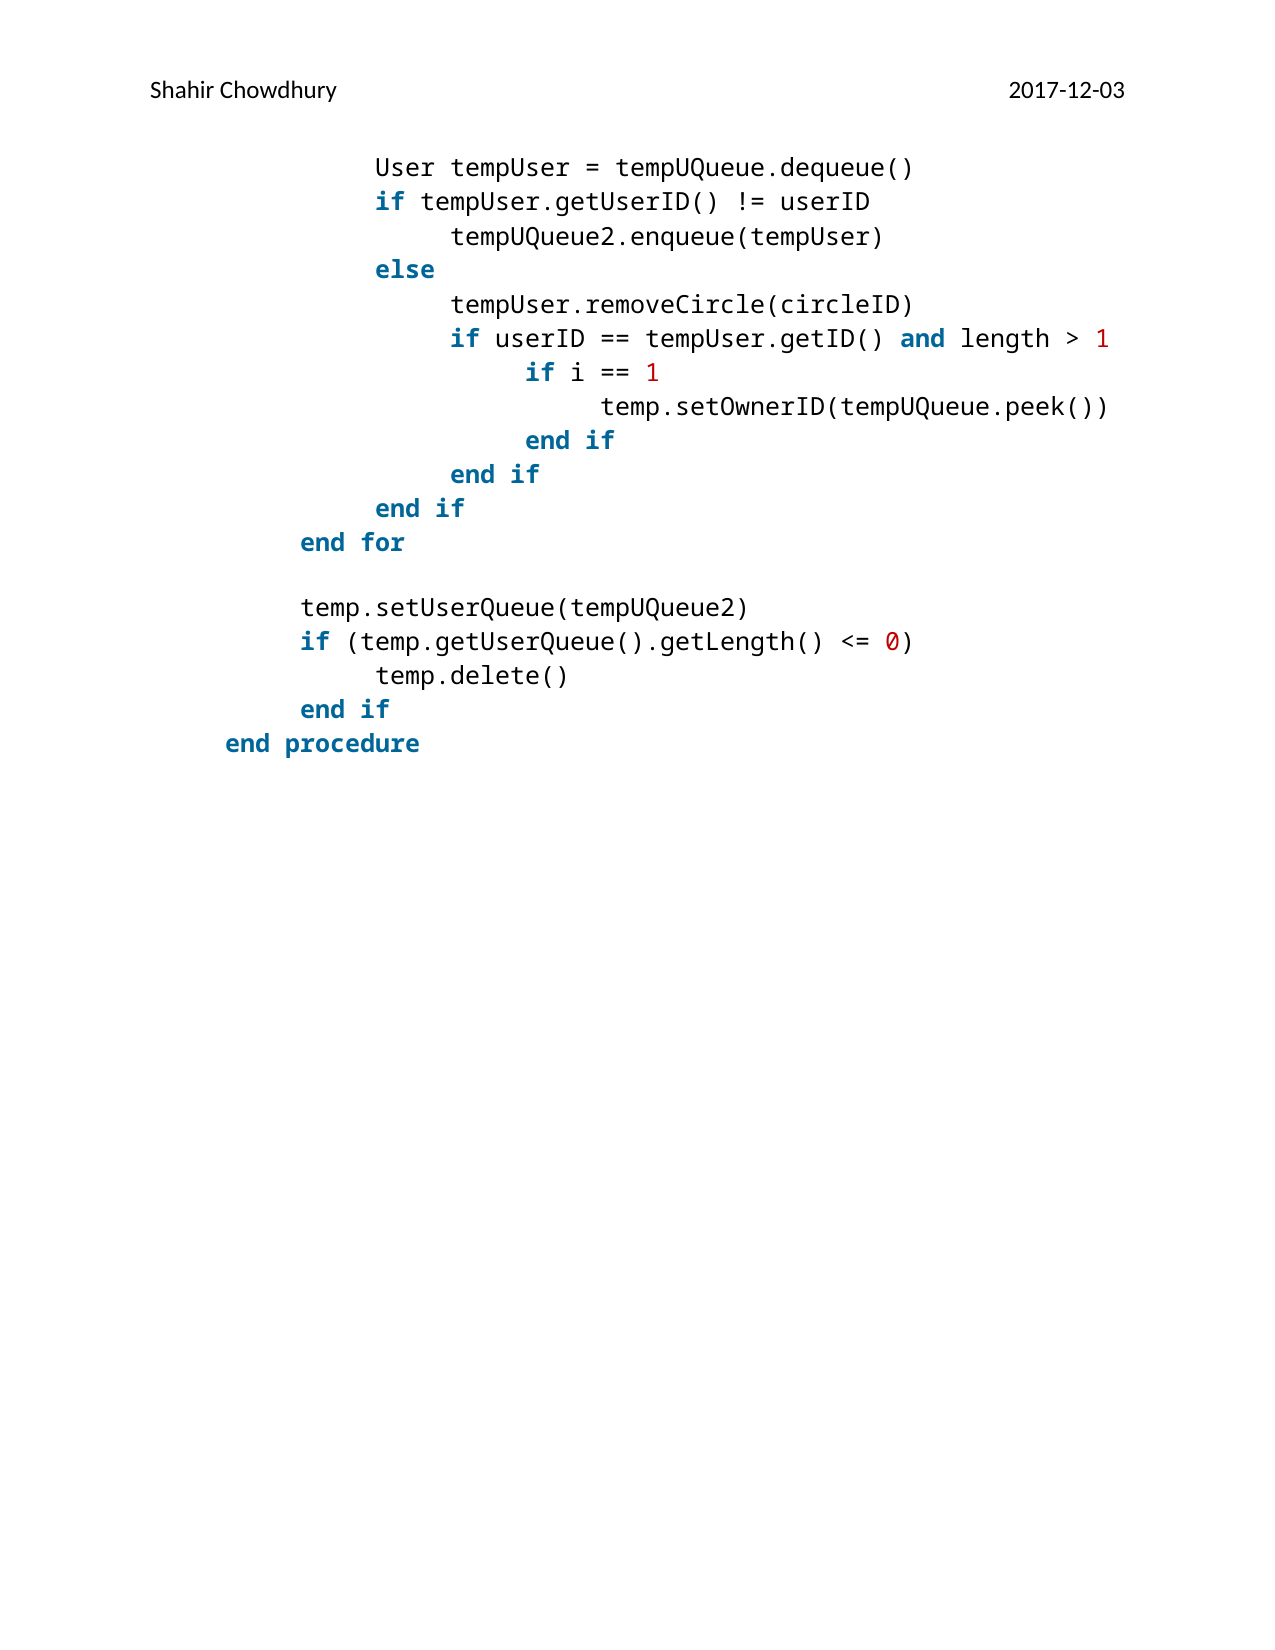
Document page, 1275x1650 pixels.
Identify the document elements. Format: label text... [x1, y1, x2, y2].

text end if [150, 491, 1125, 525]
text end for [150, 525, 1125, 559]
text temp.setUserQueue(tempUQueue2) [150, 589, 1125, 623]
text temp.delete() [150, 657, 1125, 691]
text end if [150, 691, 1125, 726]
text end procedure [150, 726, 1125, 759]
text User tempUser = tempUQueue.dequeue() [150, 150, 1125, 184]
text end if [225, 422, 1125, 457]
text if userID == tempUser.getID() and length > 1 [150, 320, 1125, 354]
text tempUQueue2.enqueue(tempUser) [150, 218, 1125, 252]
text if tempUser.getUserID() != userID [150, 184, 1125, 218]
text tempUser.removeCircle(circleID) [150, 286, 1125, 320]
text else [150, 252, 1125, 286]
text if (temp.getUserQueue().getLength() <= 0) [150, 623, 1125, 657]
text temp.setOwnerID(tempUQueue.peek()) [150, 388, 1125, 422]
text if i == 1 [150, 354, 1125, 388]
text end if [150, 457, 1125, 491]
